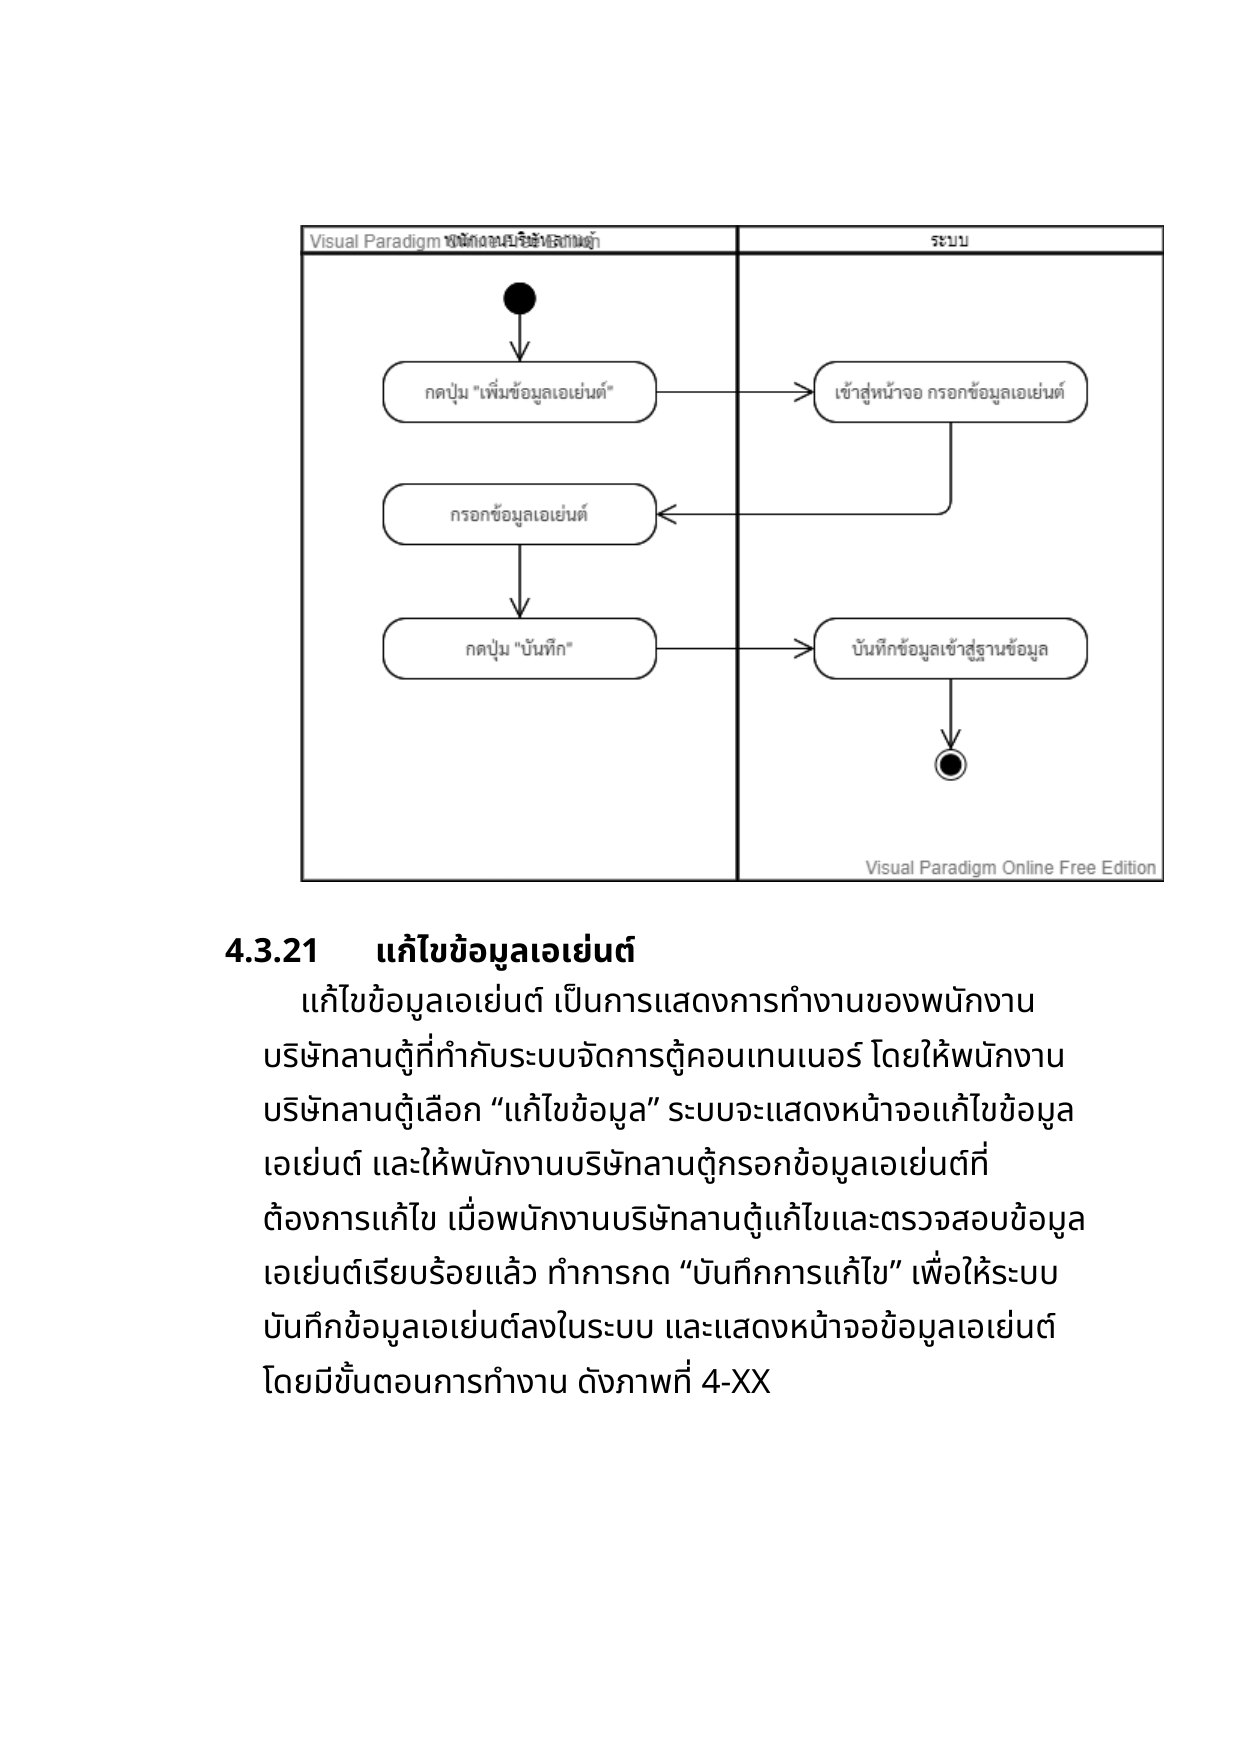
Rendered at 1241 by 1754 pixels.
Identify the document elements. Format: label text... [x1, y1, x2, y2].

list แก้ไขข้อมูลเอเย่นต์ [225, 927, 1090, 977]
list แก้ไขข้อมูลเอเย่นต์ เป็นการแสดงการทำงานของพนักงานบริษัทลานตู้ที่ทำกับระบบจัดการตู้คอนเทนเนอร์ โดยให้พนักงานบริษัทลานตู้เลือก “แก้ไขข้อมูล” ระบบจะแสดงหน้าจอแก้ไขข้อมูลเอเย่นต์ และให้พนักงานบริษัทลานตู้กรอกข้อมูลเอเย่นต์ที่ต้องการแก้ไข เมื่อพนักงานบริษัทลานตู้แก้ไขและตรวจสอบข้อมูลเอเย่นต์เรียบร้อยแล้ว ทำการกด “บันทึกการแก้ไข” เพื่อให้ระบบบันทึกข้อมูลเอเย่นต์ลงในระบบ และแสดงหน้าจอข้อมูลเอเย่นต์ โดยมีขั้นตอนการทำงาน ดังภาพที่ 4-XX [262, 977, 1090, 1408]
picture [300, 225, 1164, 882]
